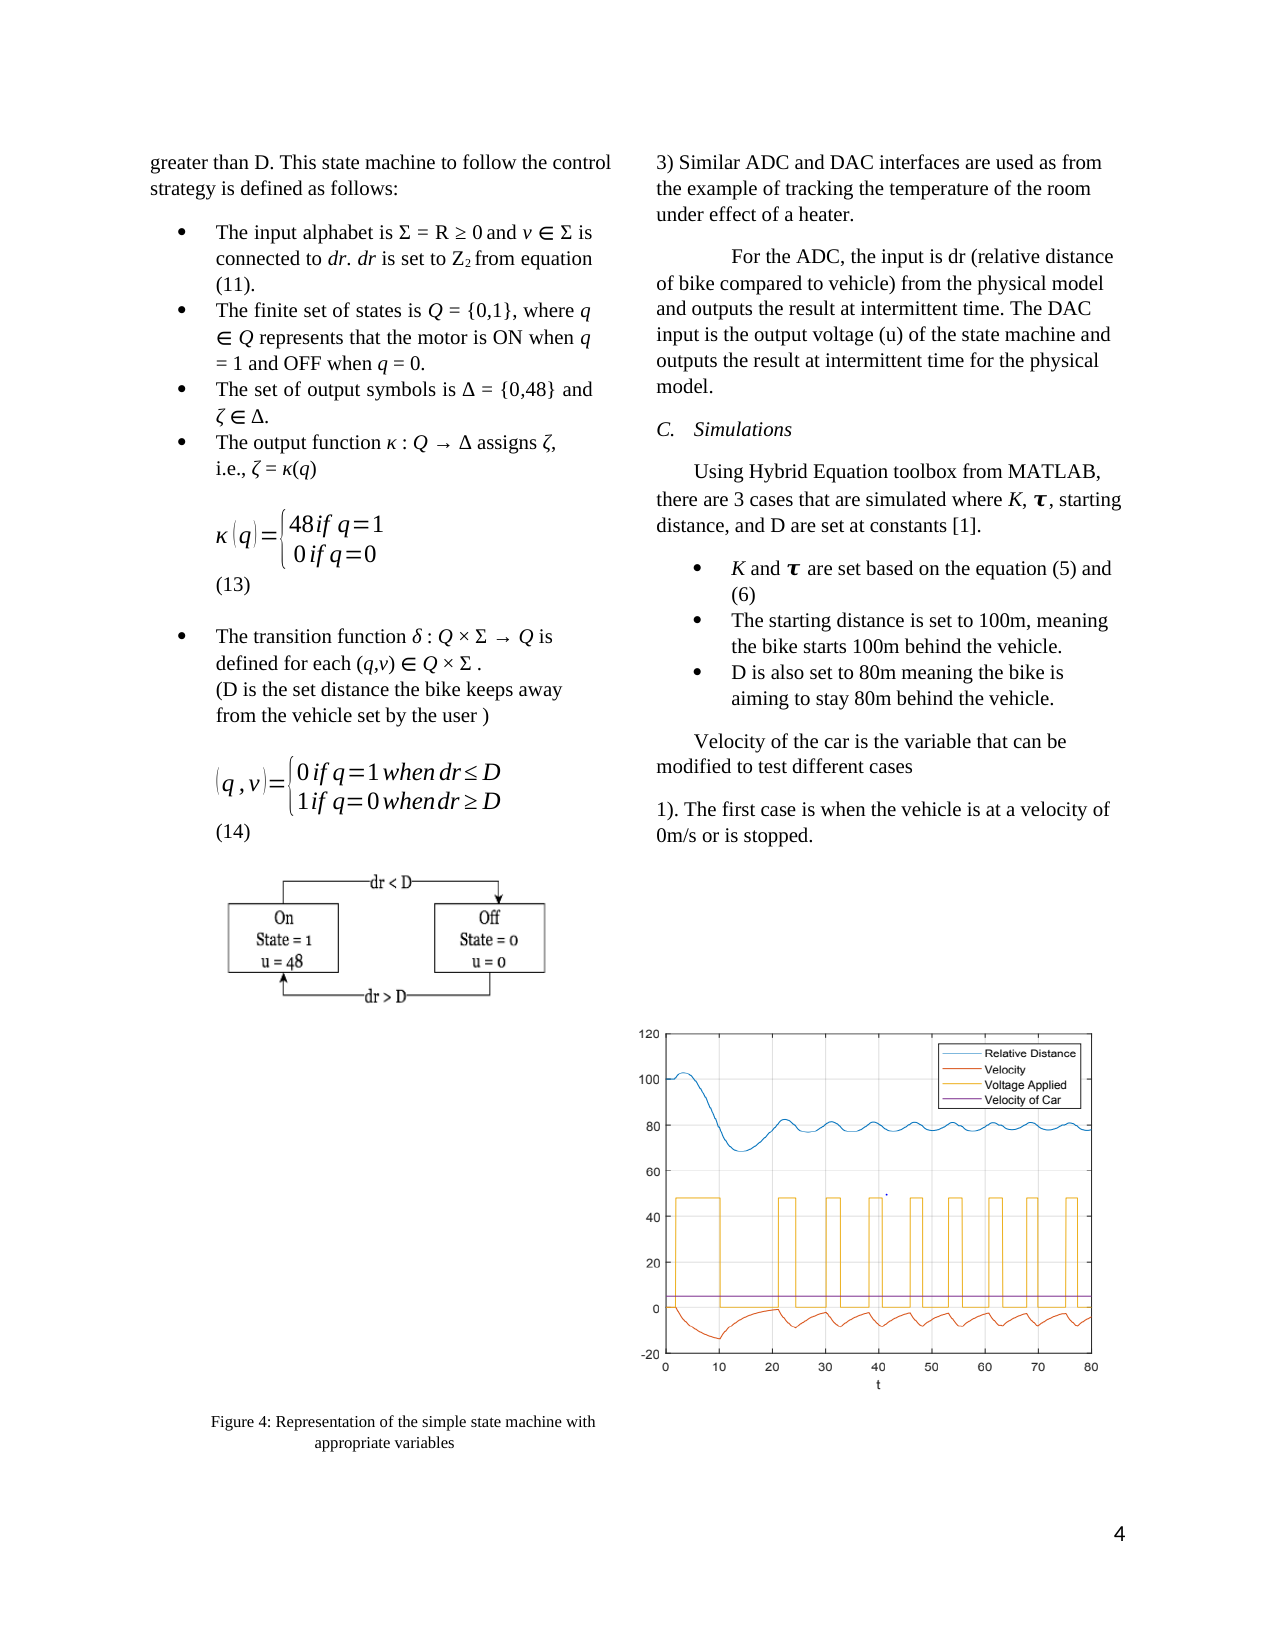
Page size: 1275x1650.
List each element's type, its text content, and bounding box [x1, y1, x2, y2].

list The finite set of states is Q = {0,1}, where q ∈ Q represents that the motor is ON when q = 1 and OFF when q = 0. [178, 297, 592, 375]
list The starting distance is set to 100m, meaning the bike starts 100m behind the vehicle. [694, 608, 1125, 658]
text For the ADC, the input is dr (relative distance of bike compared to vehicle) from the physical model and outputs the result at intermittent time. The DAC input is the output voltage (u) of the state machine and outputs the result at intermittent time for the physical model. [656, 244, 1125, 398]
text Figure 4: Representation of the simple state machine with appropriate variables [150, 1065, 619, 1452]
text Velocity of the car is the variable that can be modified to test different cases [656, 728, 1125, 778]
list i.e., ζ = κ(q) [216, 456, 592, 480]
picture [618, 1015, 1125, 1404]
list K and 𝝉 are set based on the equation (5) and (6) [694, 555, 1125, 606]
picture [216, 850, 554, 1027]
text 3) Similar ADC and DAC interfaces are used as from the example of tracking the temperature of the room under effect of a heater. [656, 150, 1125, 226]
list 1). The first case is when the vehicle is at a velocity of 0m/s or is stopped. [656, 797, 1125, 847]
list (13) [216, 482, 592, 596]
list The output function κ : Q → ∆ assigns ζ, [178, 430, 592, 454]
list The input alphabet is Σ = R ≥ 0 and v ∈ Σ is connected to dr. dr is set to Z2 from equation (11). [178, 218, 592, 296]
list Simulations [656, 417, 1125, 441]
text Using Hybrid Equation toolbox from MATLAB, there are 3 cases that are simulated where K, 𝝉, starting distance, and D are set at constants [1]. [656, 459, 1125, 537]
list The set of output symbols is ∆ = {0,48} and ζ ∈ ∆. [178, 377, 592, 428]
list The transition function δ : Q × Σ → Q is defined for each (q,v) ∈ Q × Σ . (D is the set distance the bike keeps away from the vehicle set by the user ) (14) [178, 624, 592, 843]
list D is also set to 80m meaning the bike is aiming to stay 80m behind the vehicle. [694, 660, 1125, 710]
